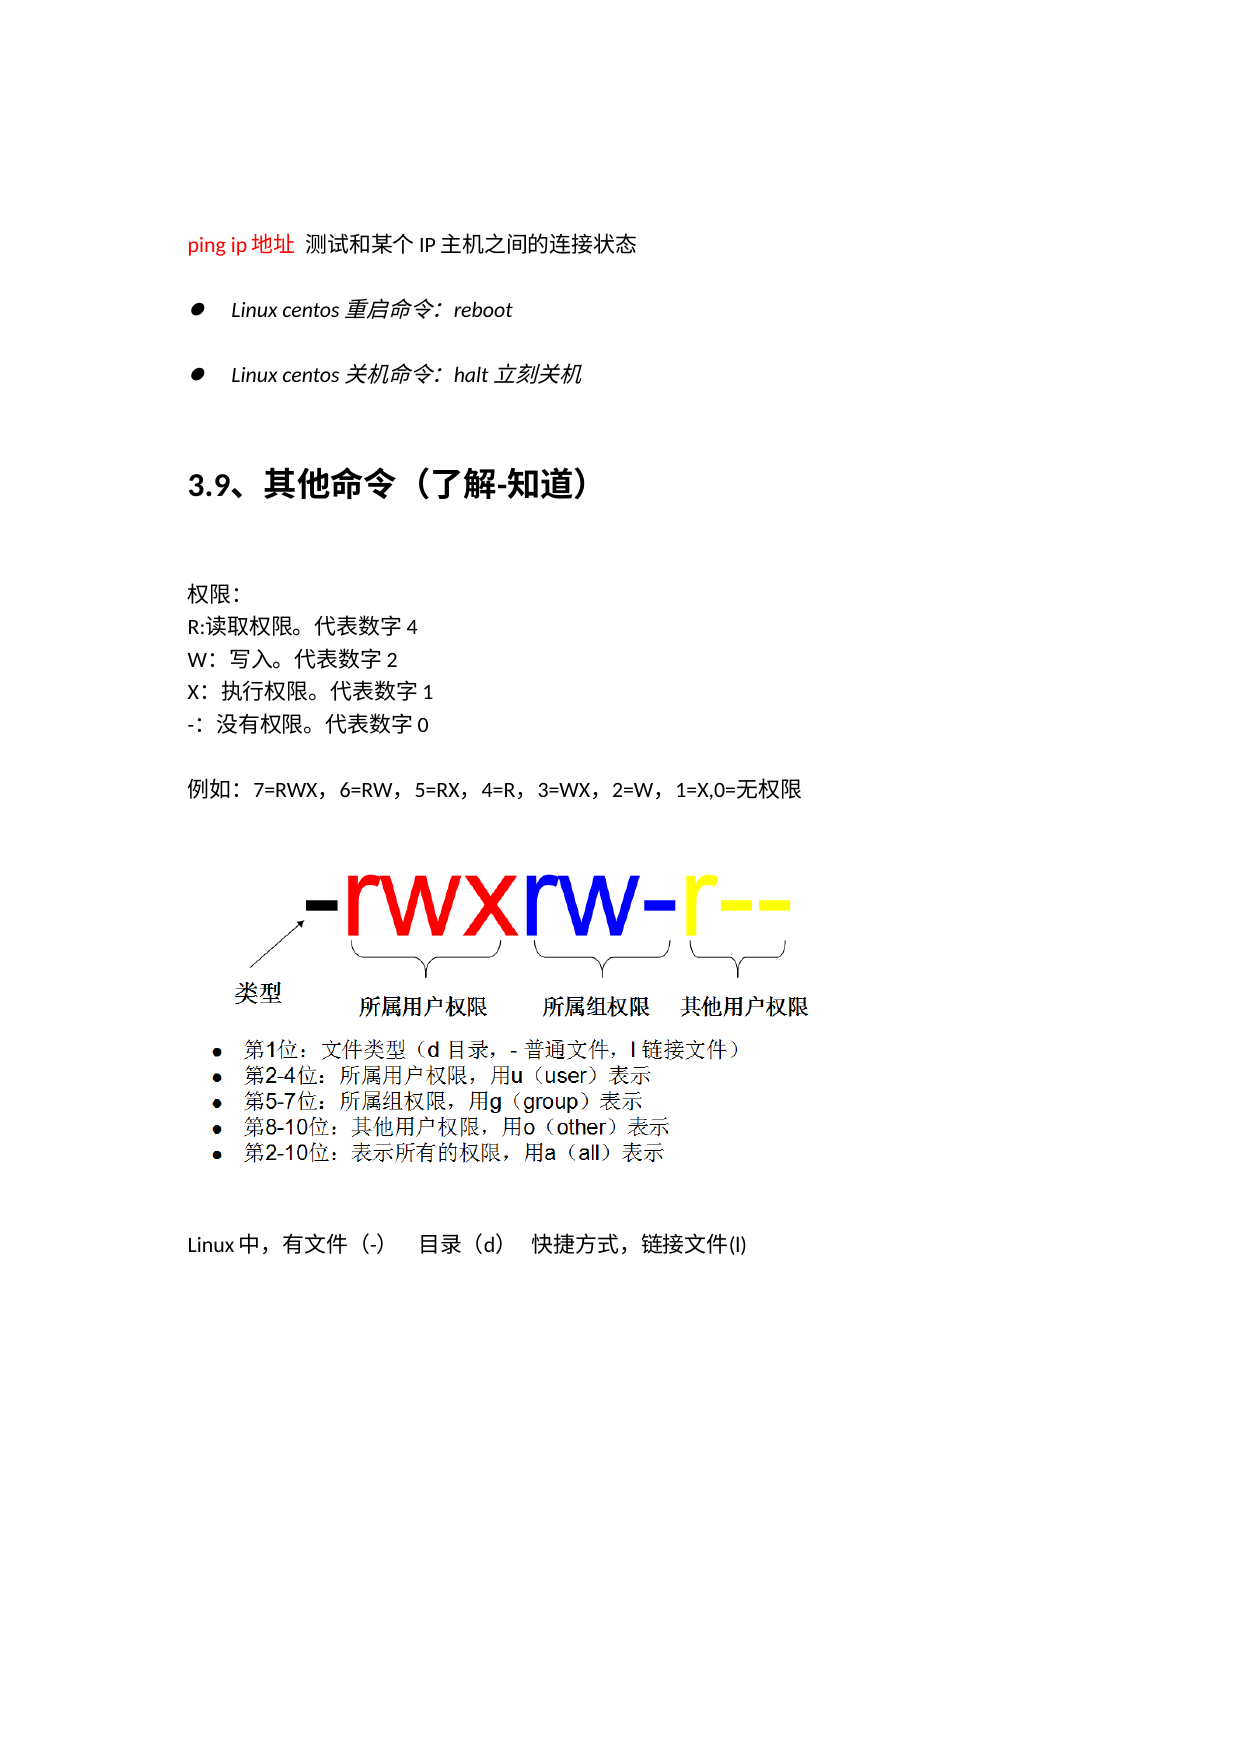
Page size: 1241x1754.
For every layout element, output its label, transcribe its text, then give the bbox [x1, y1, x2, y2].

text 例如：7=RWX，6=RW，5=RX，4=R，3=WX，2=W，1=X,0=无权限 [187, 771, 1053, 804]
text R:读取权限。代表数字4 [187, 609, 1053, 641]
text W：写入。代表数字2 [187, 641, 1053, 674]
picture [187, 868, 882, 1166]
text Linux中，有文件（-） 目录（d） 快捷方式，链接文件(l) [187, 1226, 1053, 1259]
subtitle 3.9、其他命令（了解-知道） [187, 449, 1053, 514]
text 权限： [187, 576, 1053, 609]
text ping ip地址 测试和某个IP主机之间的连接状态 [187, 227, 1053, 259]
text -：没有权限。代表数字0 [187, 706, 1053, 739]
list Linux centos关机命令：halt 立刻关机 [187, 357, 1053, 389]
text X：执行权限。代表数字1 [187, 674, 1053, 706]
list Linux centos重启命令：reboot [187, 292, 1053, 324]
